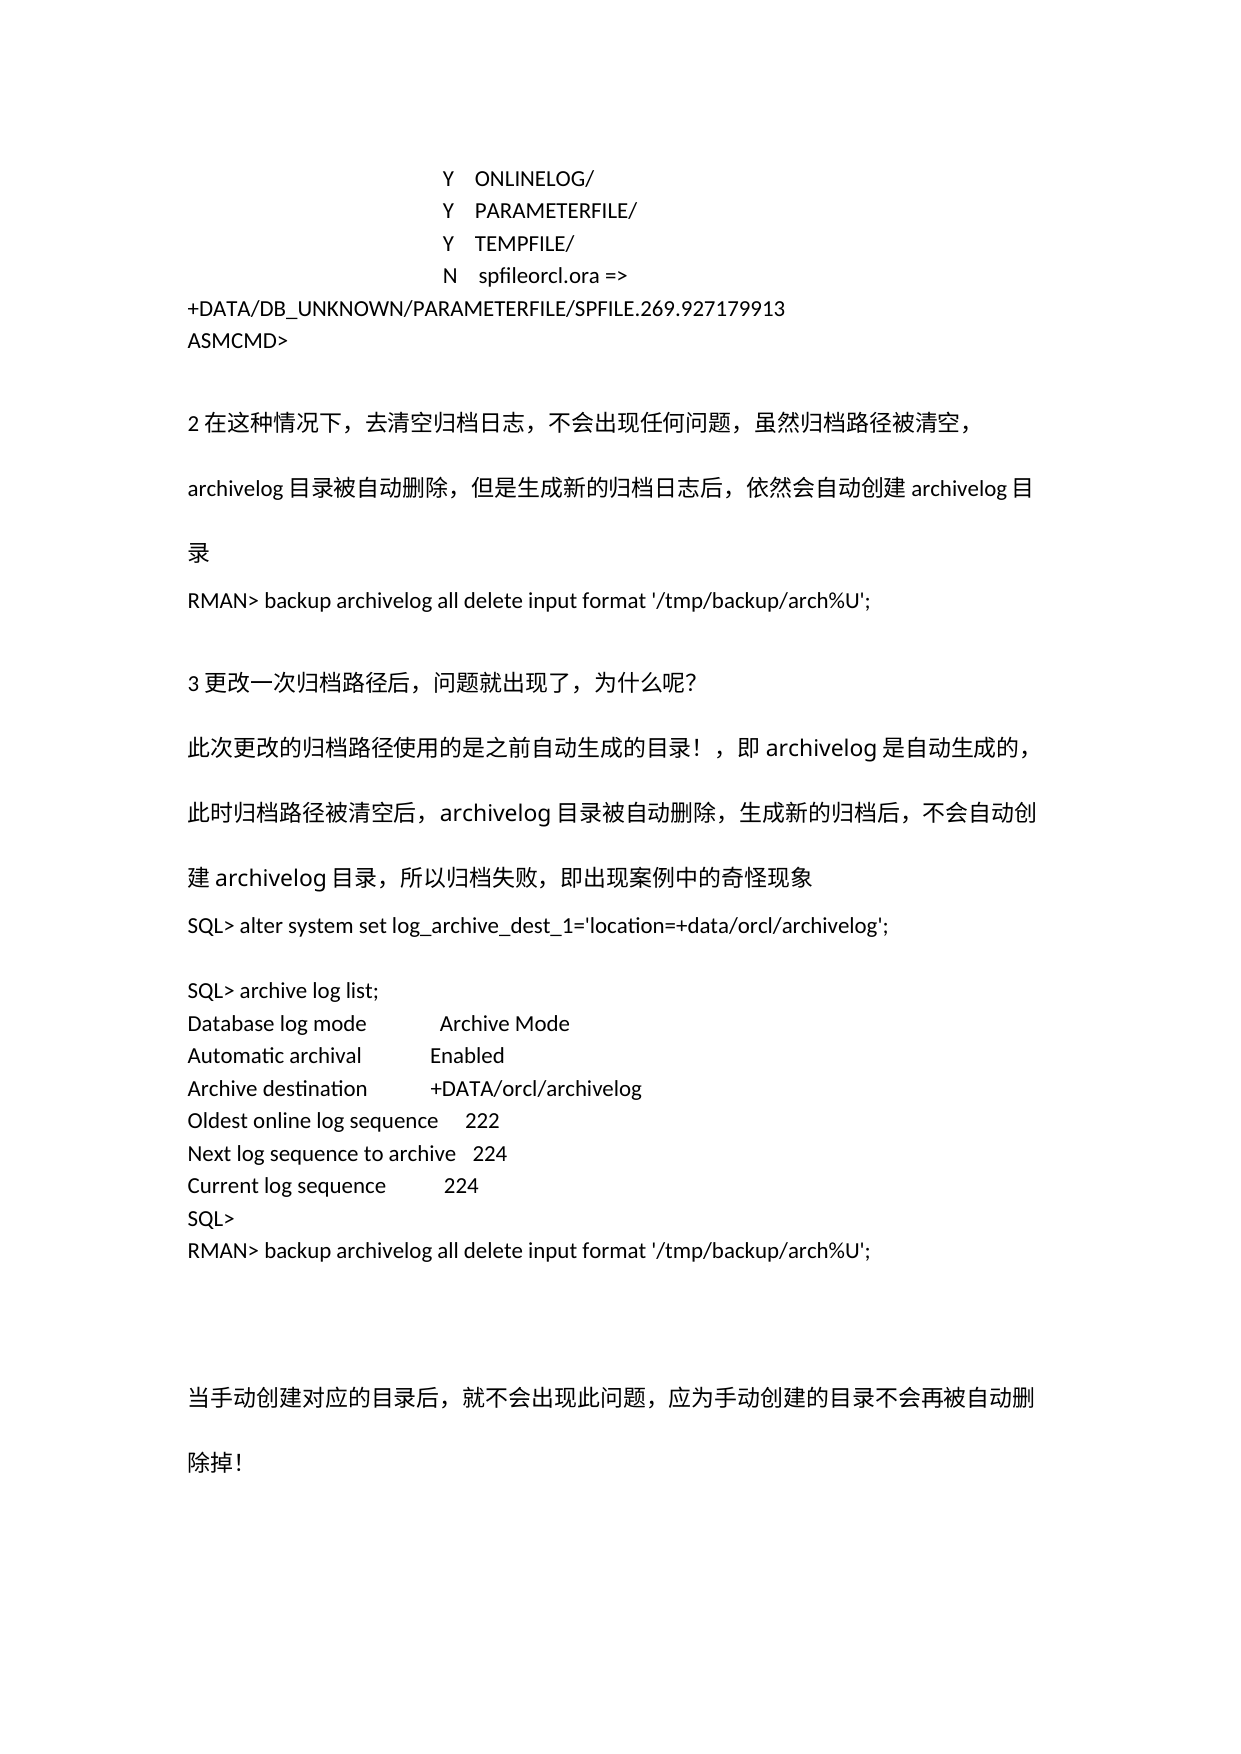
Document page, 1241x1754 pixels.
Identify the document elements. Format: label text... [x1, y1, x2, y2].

text Automatic archival Enabled [187, 1039, 1053, 1072]
text Current log sequence 224 [187, 1169, 1053, 1202]
text Oldest online log sequence 222 [187, 1104, 1053, 1137]
text RMAN> backup archivelog all delete input format '/tmp/backup/arch%U'; [187, 584, 1053, 617]
text N spfileorcl.ora => +DATA/DB_UNKNOWN/PARAMETERFILE/SPFILE.269.927179913 [187, 259, 1053, 324]
text Y PARAMETERFILE/ [187, 194, 1053, 227]
text Database log mode Archive Mode [187, 1007, 1053, 1039]
text Next log sequence to archive 224 [187, 1137, 1053, 1169]
text 当手动创建对应的目录后，就不会出现此问题，应为手动创建的目录不会再被自动删除掉！ [187, 1364, 1053, 1494]
text Y TEMPFILE/ [187, 227, 1053, 259]
text SQL> alter system set log_archive_dest_1='location=+data/orcl/archivelog'; [187, 909, 1053, 942]
text 此次更改的归档路径使用的是之前自动生成的目录！，即 archivelog是自动生成的，此时归档路径被清空后，archivelog目录被自动删除，生成新的归档后，不会自动创建archivelog目录，所以归档失败，即出现案例中的奇怪现象 [187, 714, 1053, 909]
text Archive destination +DATA/orcl/archivelog [187, 1072, 1053, 1104]
text 2 在这种情况下，去清空归档日志，不会出现任何问题，虽然归档路径被清空，archivelog目录被自动删除，但是生成新的归档日志后，依然会自动创建archivelog目录 [187, 357, 1053, 584]
text SQL> archive log list; [187, 942, 1053, 1007]
text 3 更改一次归档路径后，问题就出现了，为什么呢？ [187, 617, 1053, 714]
text SQL> [187, 1202, 1053, 1234]
text ASMCMD> [187, 324, 1053, 357]
text RMAN> backup archivelog all delete input format '/tmp/backup/arch%U'; [187, 1234, 1053, 1267]
text Y ONLINELOG/ [187, 162, 1053, 194]
